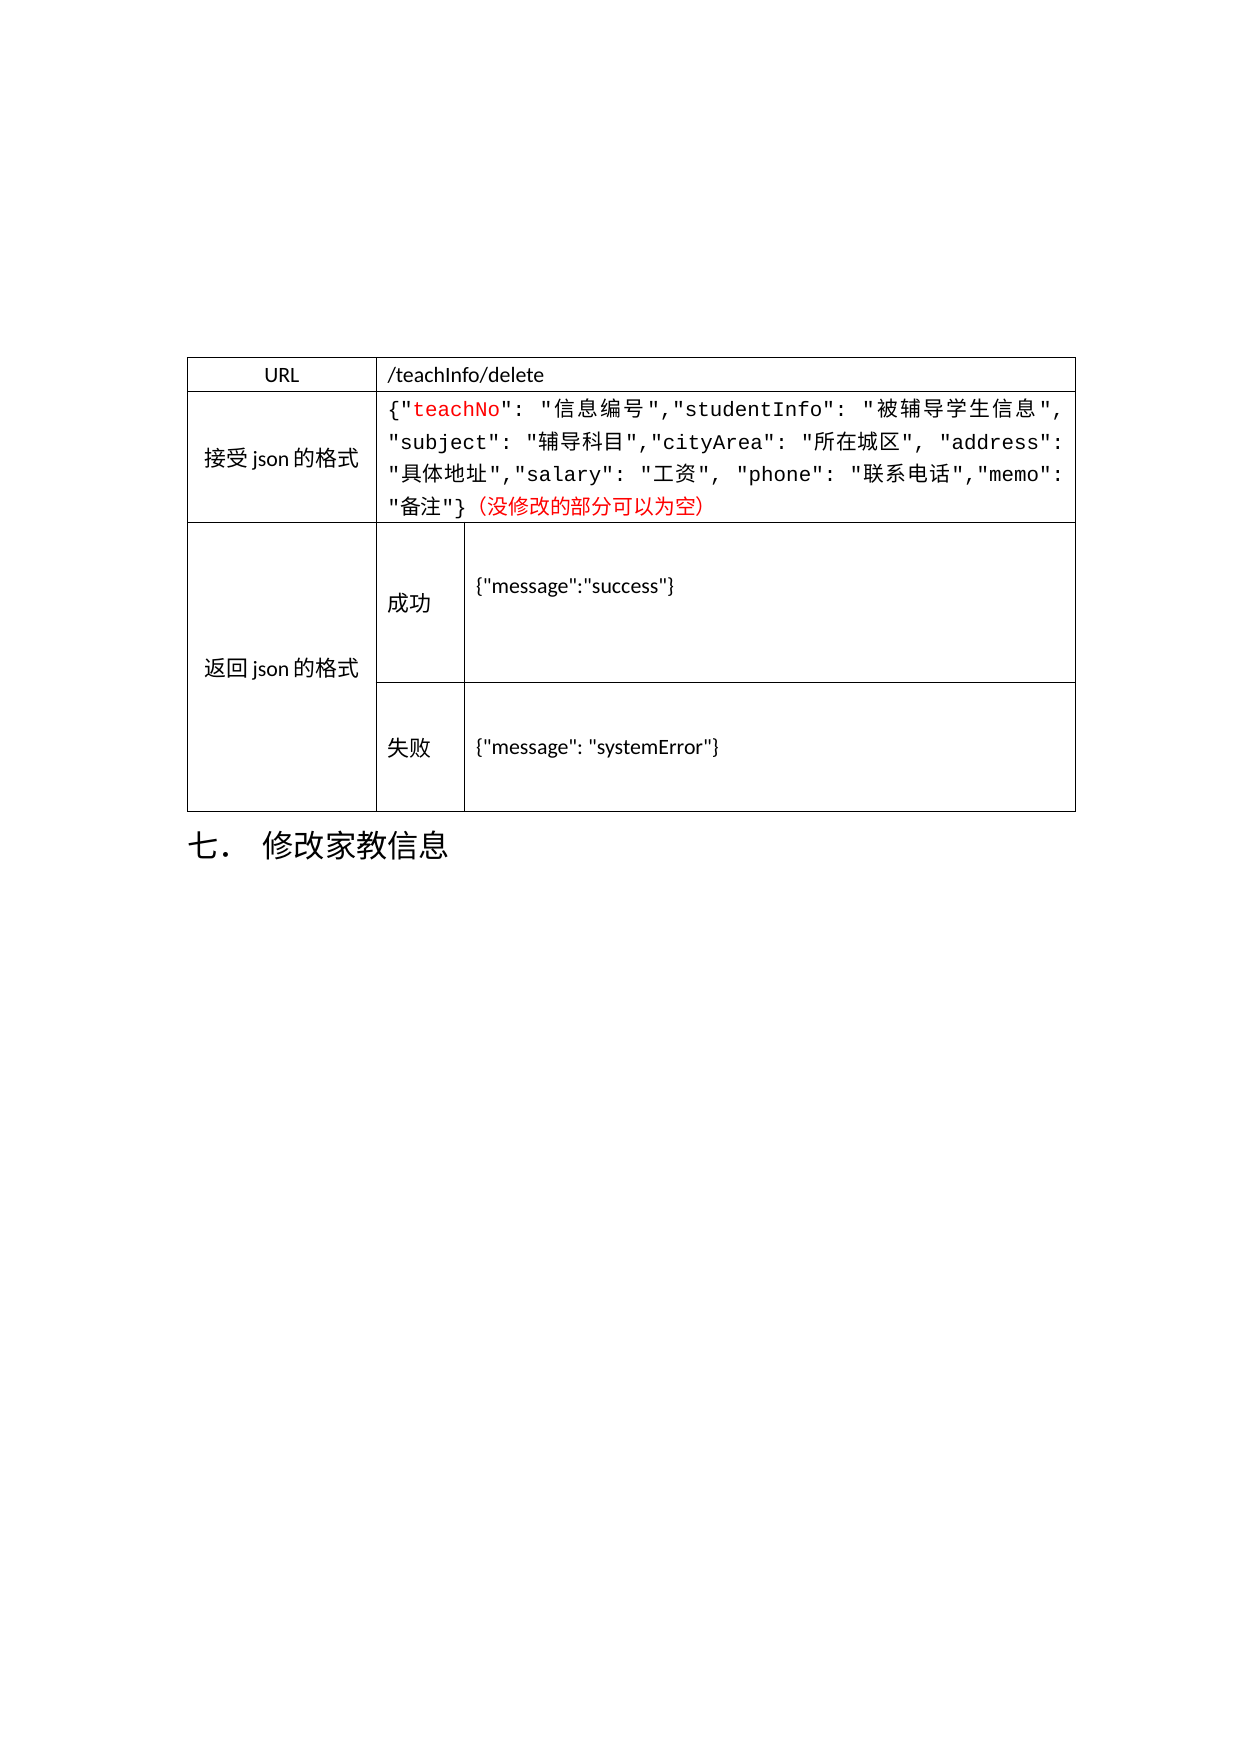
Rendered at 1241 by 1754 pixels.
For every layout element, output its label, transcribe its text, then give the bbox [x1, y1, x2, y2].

table_cell 接受json的格式 [188, 392, 376, 522]
table_cell {"message": "systemError"} [465, 683, 1075, 811]
table_header URL [188, 358, 376, 391]
table_cell 成功 [377, 523, 464, 682]
list 修改家教信息 [187, 812, 1053, 877]
table_cell {"message":"success"} [465, 523, 1075, 682]
table_header /teachInfo/delete [377, 358, 1075, 391]
table_cell 返回json的格式 [188, 523, 376, 811]
table_cell {"teachNo": "信息编号","studentInfo": "被辅导学生信息", "subject": "辅导科目","cityArea": "所在城区", "address": "具体地址","salary": "工资", "phone": "联系电话","memo": "备注"}（没修改的部分可以为空） [377, 392, 1075, 522]
table_cell 失败 [377, 683, 464, 811]
